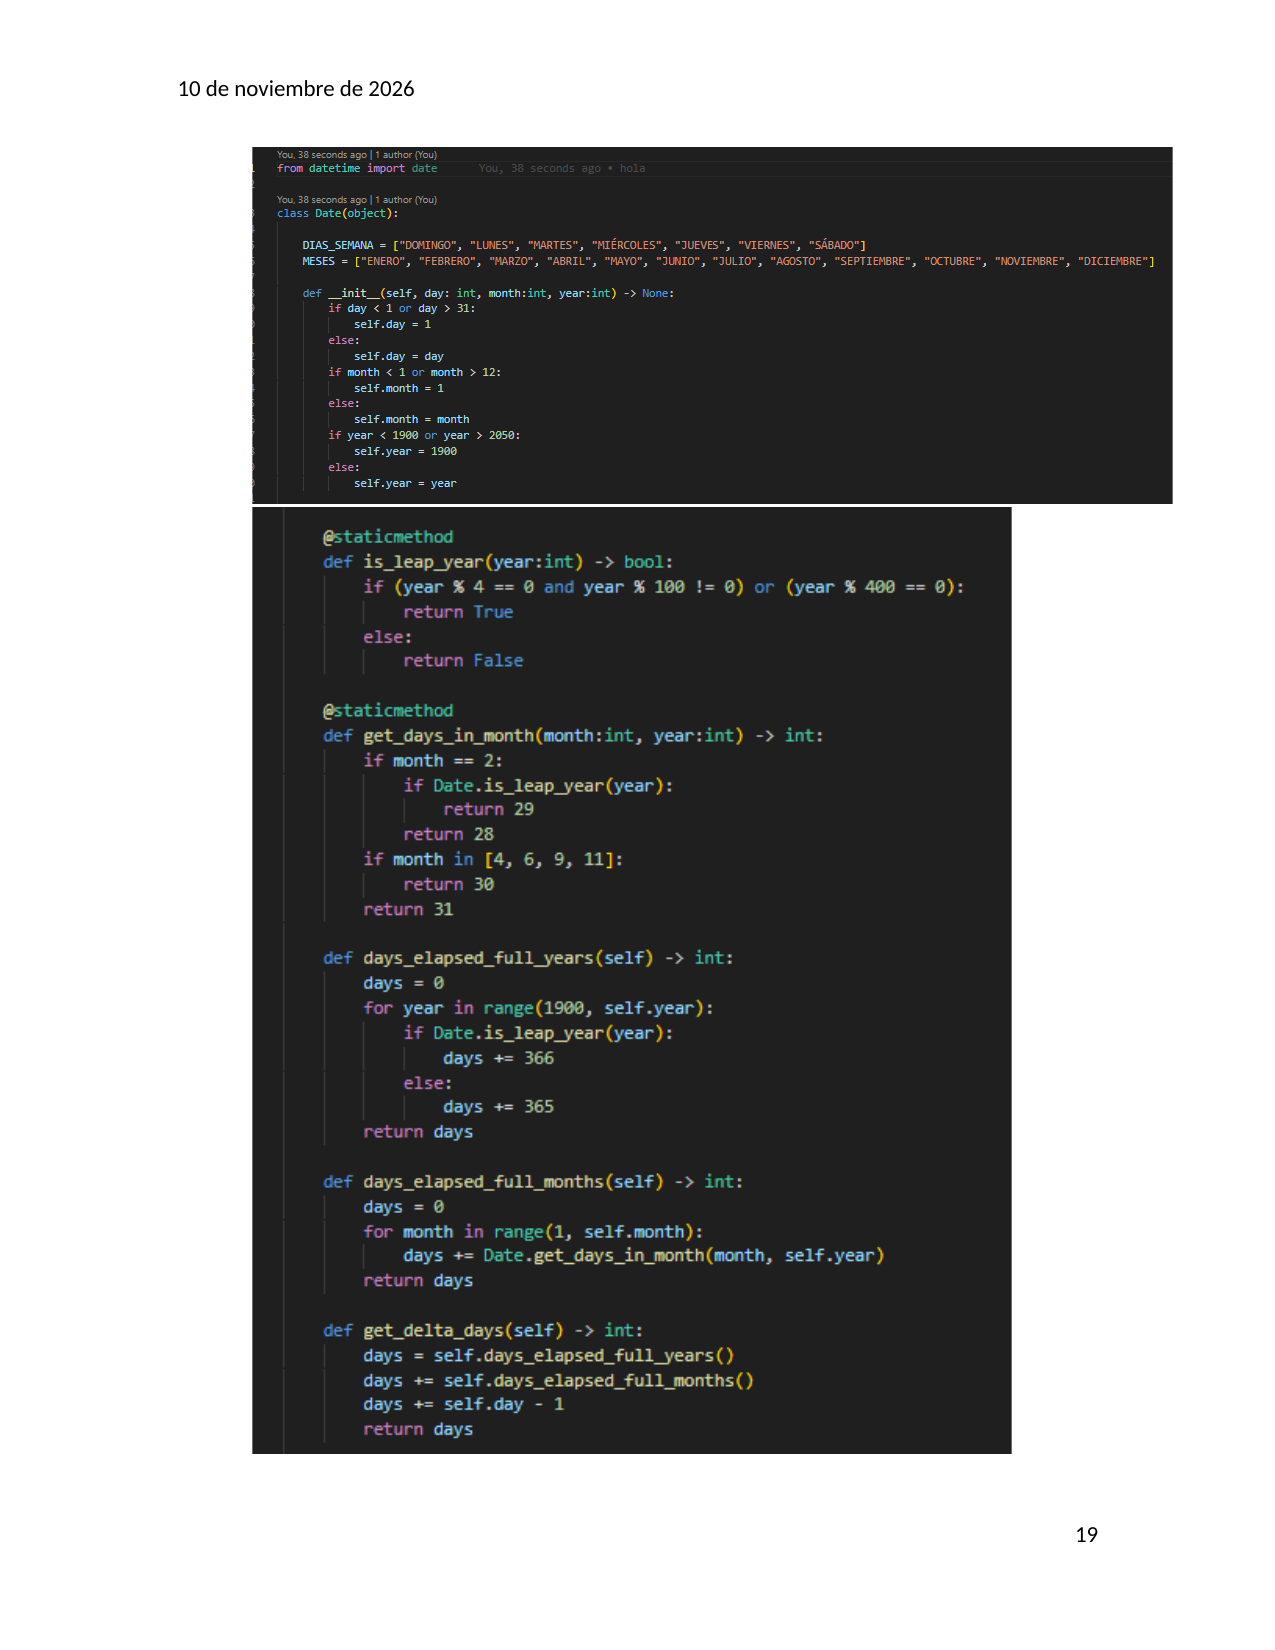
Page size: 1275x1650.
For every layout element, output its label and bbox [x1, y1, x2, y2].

picture [252, 507, 1012, 1454]
picture [252, 147, 1173, 504]
